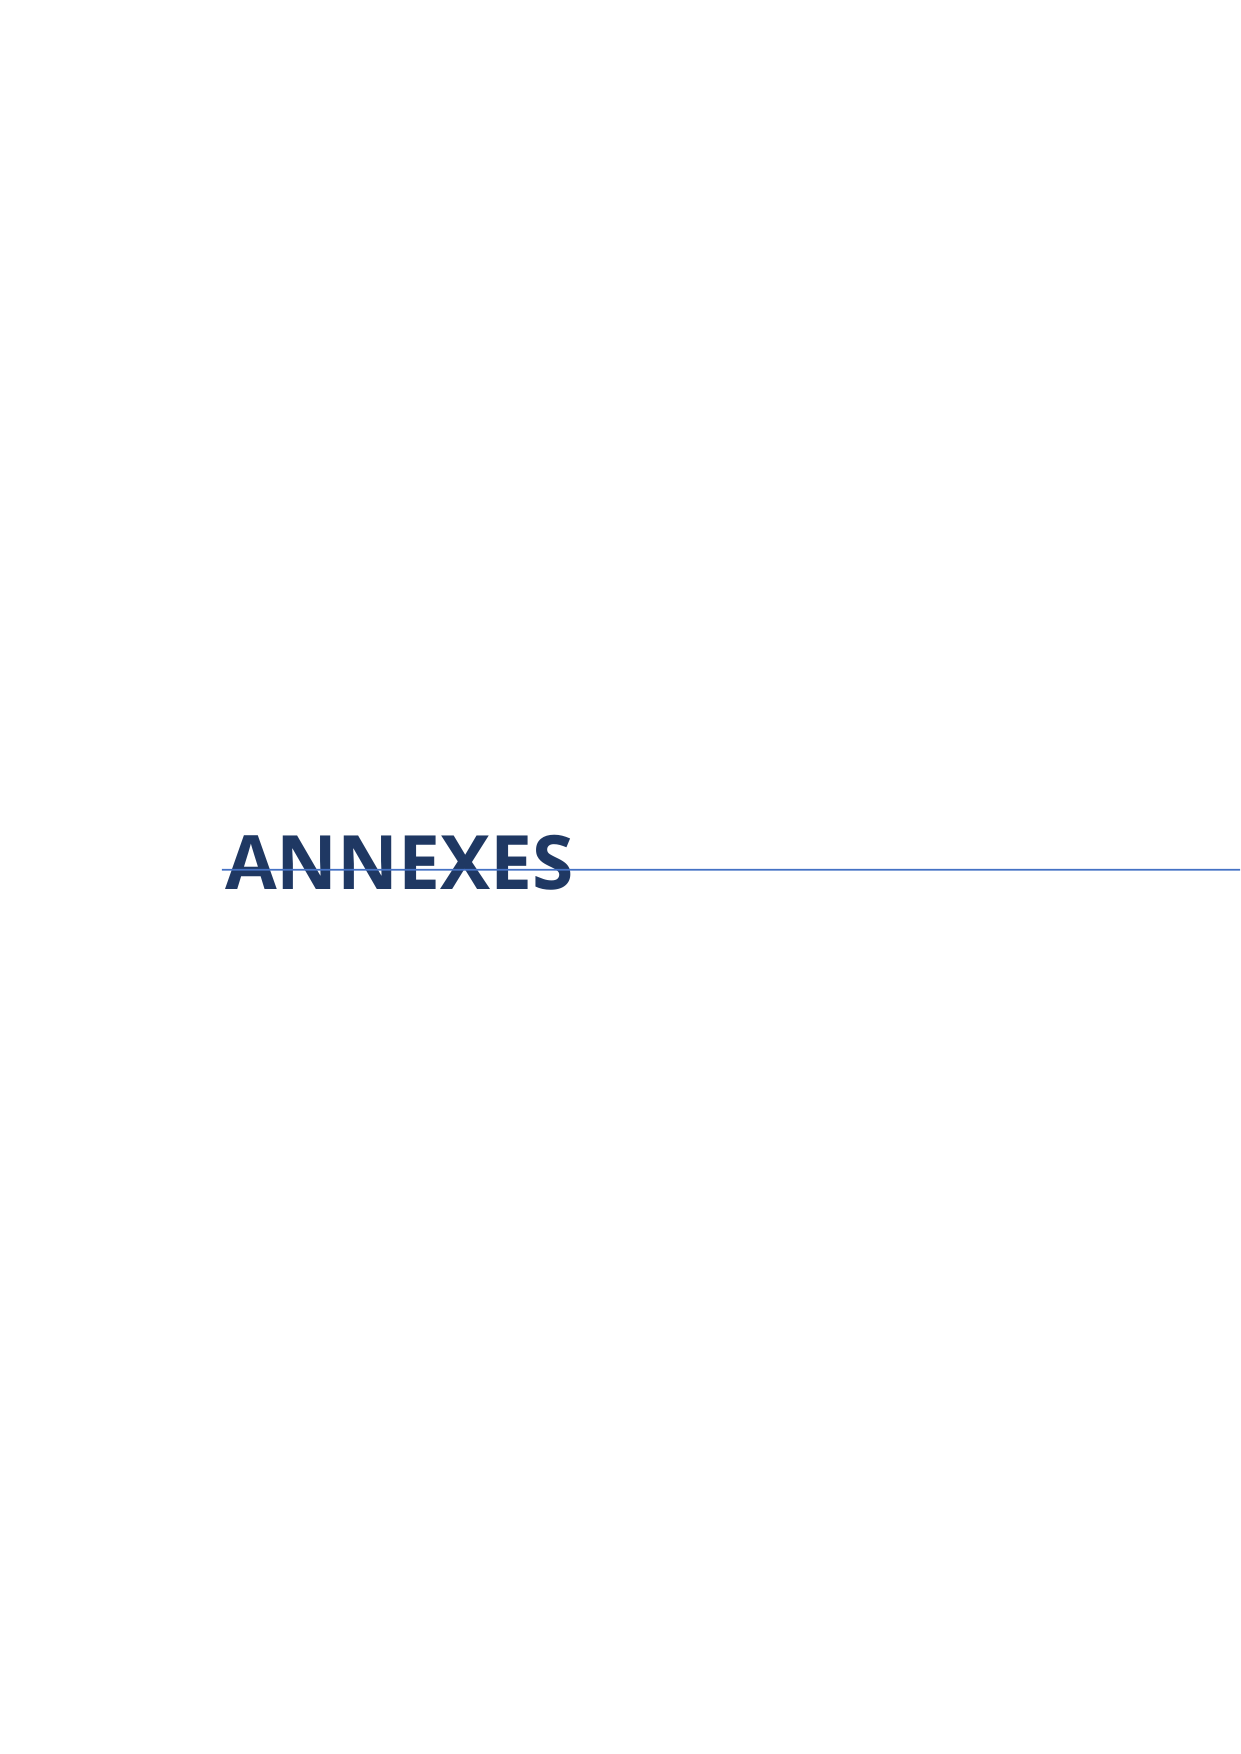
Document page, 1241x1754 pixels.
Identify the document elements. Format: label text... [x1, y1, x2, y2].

text ANNEXES [225, 871, 1213, 906]
text ANNEXES [225, 822, 1213, 868]
